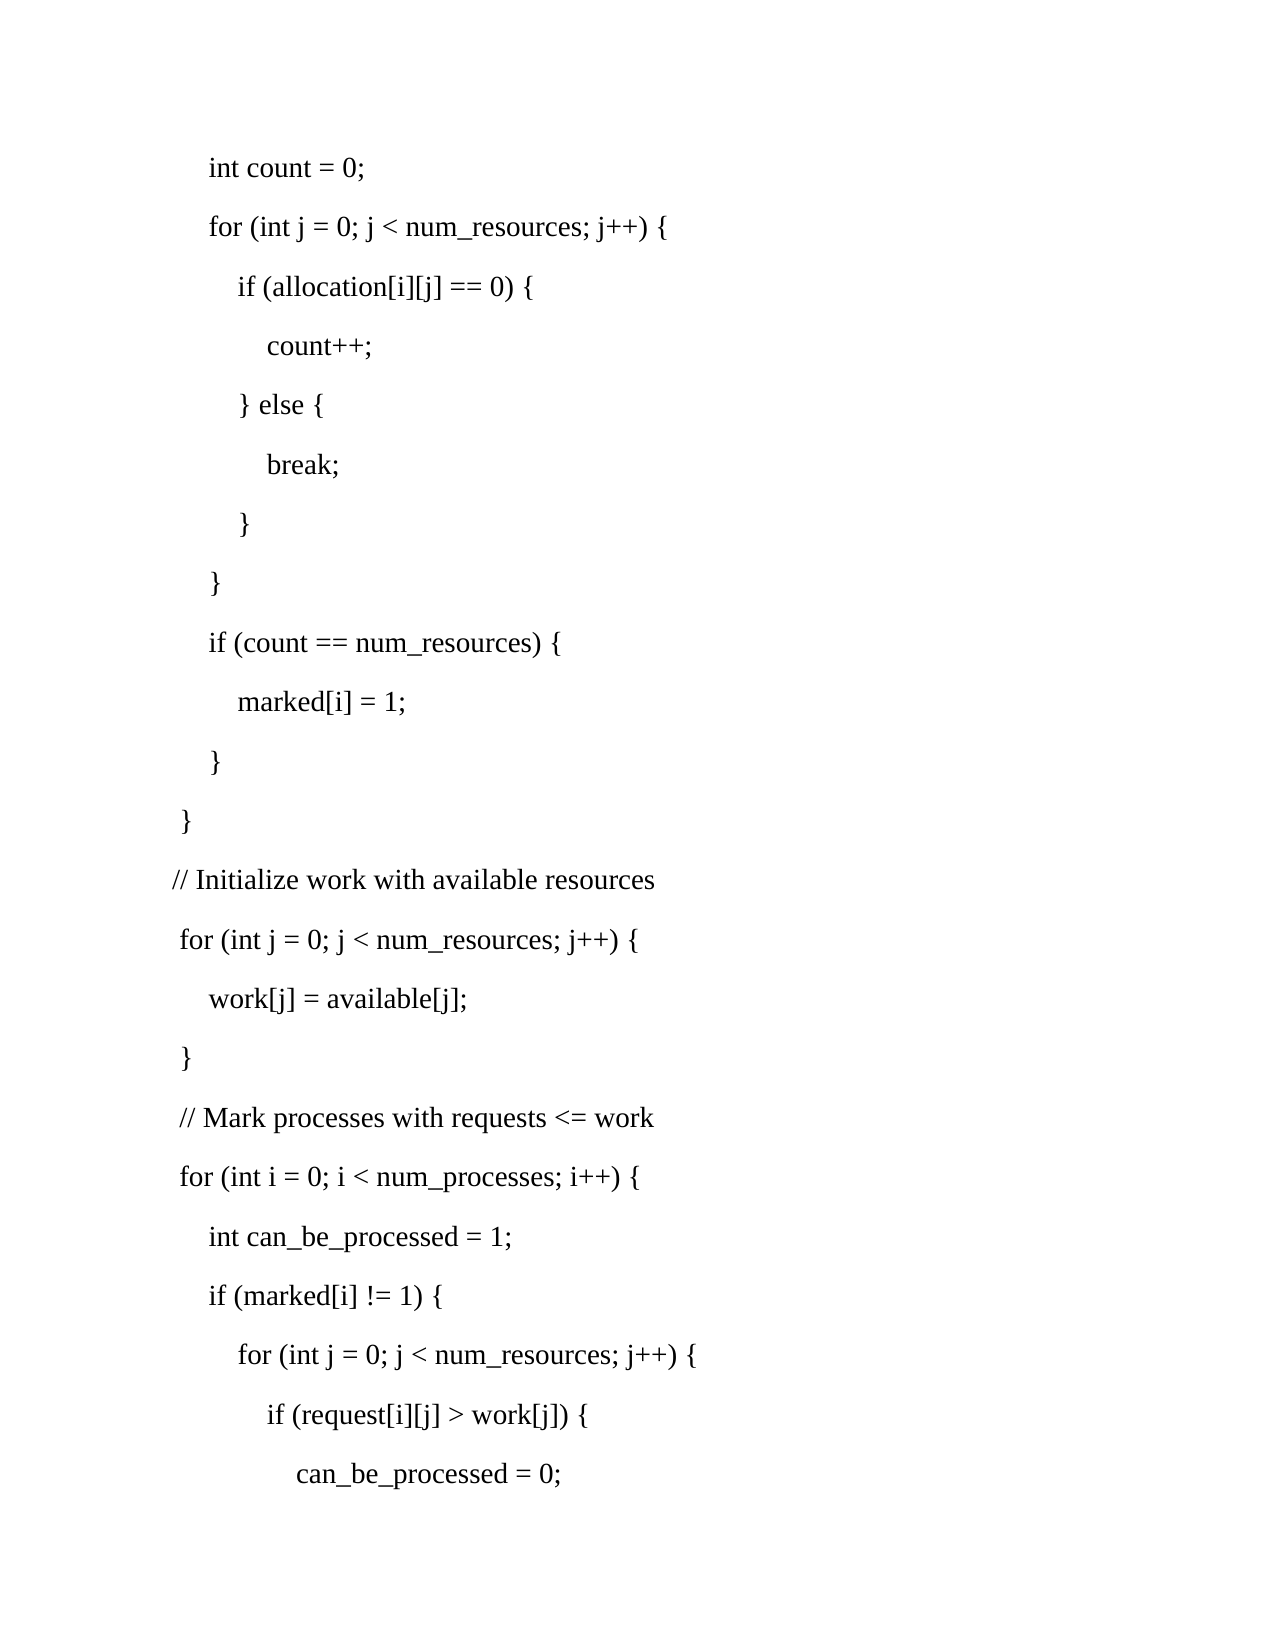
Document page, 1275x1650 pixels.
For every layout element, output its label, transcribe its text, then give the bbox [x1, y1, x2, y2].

text for (int j = 0; j < num_resources; j++) { [150, 209, 1125, 243]
text for (int j = 0; j < num_resources; j++) { [150, 922, 1125, 955]
text if (marked[i] != 1) { [150, 1278, 1125, 1312]
text marked[i] = 1; [150, 684, 1125, 718]
text } [150, 506, 1125, 540]
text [150, 1337, 1125, 1371]
text if (request[i][j] > work[j]) { [150, 1397, 1125, 1430]
text can_be_processed = 0; [150, 1456, 1125, 1490]
text // Initialize work with available resources [150, 862, 1125, 896]
text count++; [150, 328, 1125, 362]
text } else { [150, 387, 1125, 421]
text int count = 0; [150, 150, 1125, 183]
text } [150, 744, 1125, 777]
text // Mark processes with requests <= work [150, 1100, 1125, 1133]
text work[j] = available[j]; [150, 981, 1125, 1015]
text int can_be_processed = 1; [150, 1219, 1125, 1252]
text } [150, 1041, 1125, 1074]
text } [150, 803, 1125, 837]
text if (count == num_resources) { [150, 625, 1125, 658]
text } [150, 566, 1125, 599]
text for (int i = 0; i < num_processes; i++) { [150, 1159, 1125, 1193]
text if (allocation[i][j] == 0) { [150, 269, 1125, 302]
text break; [150, 447, 1125, 480]
